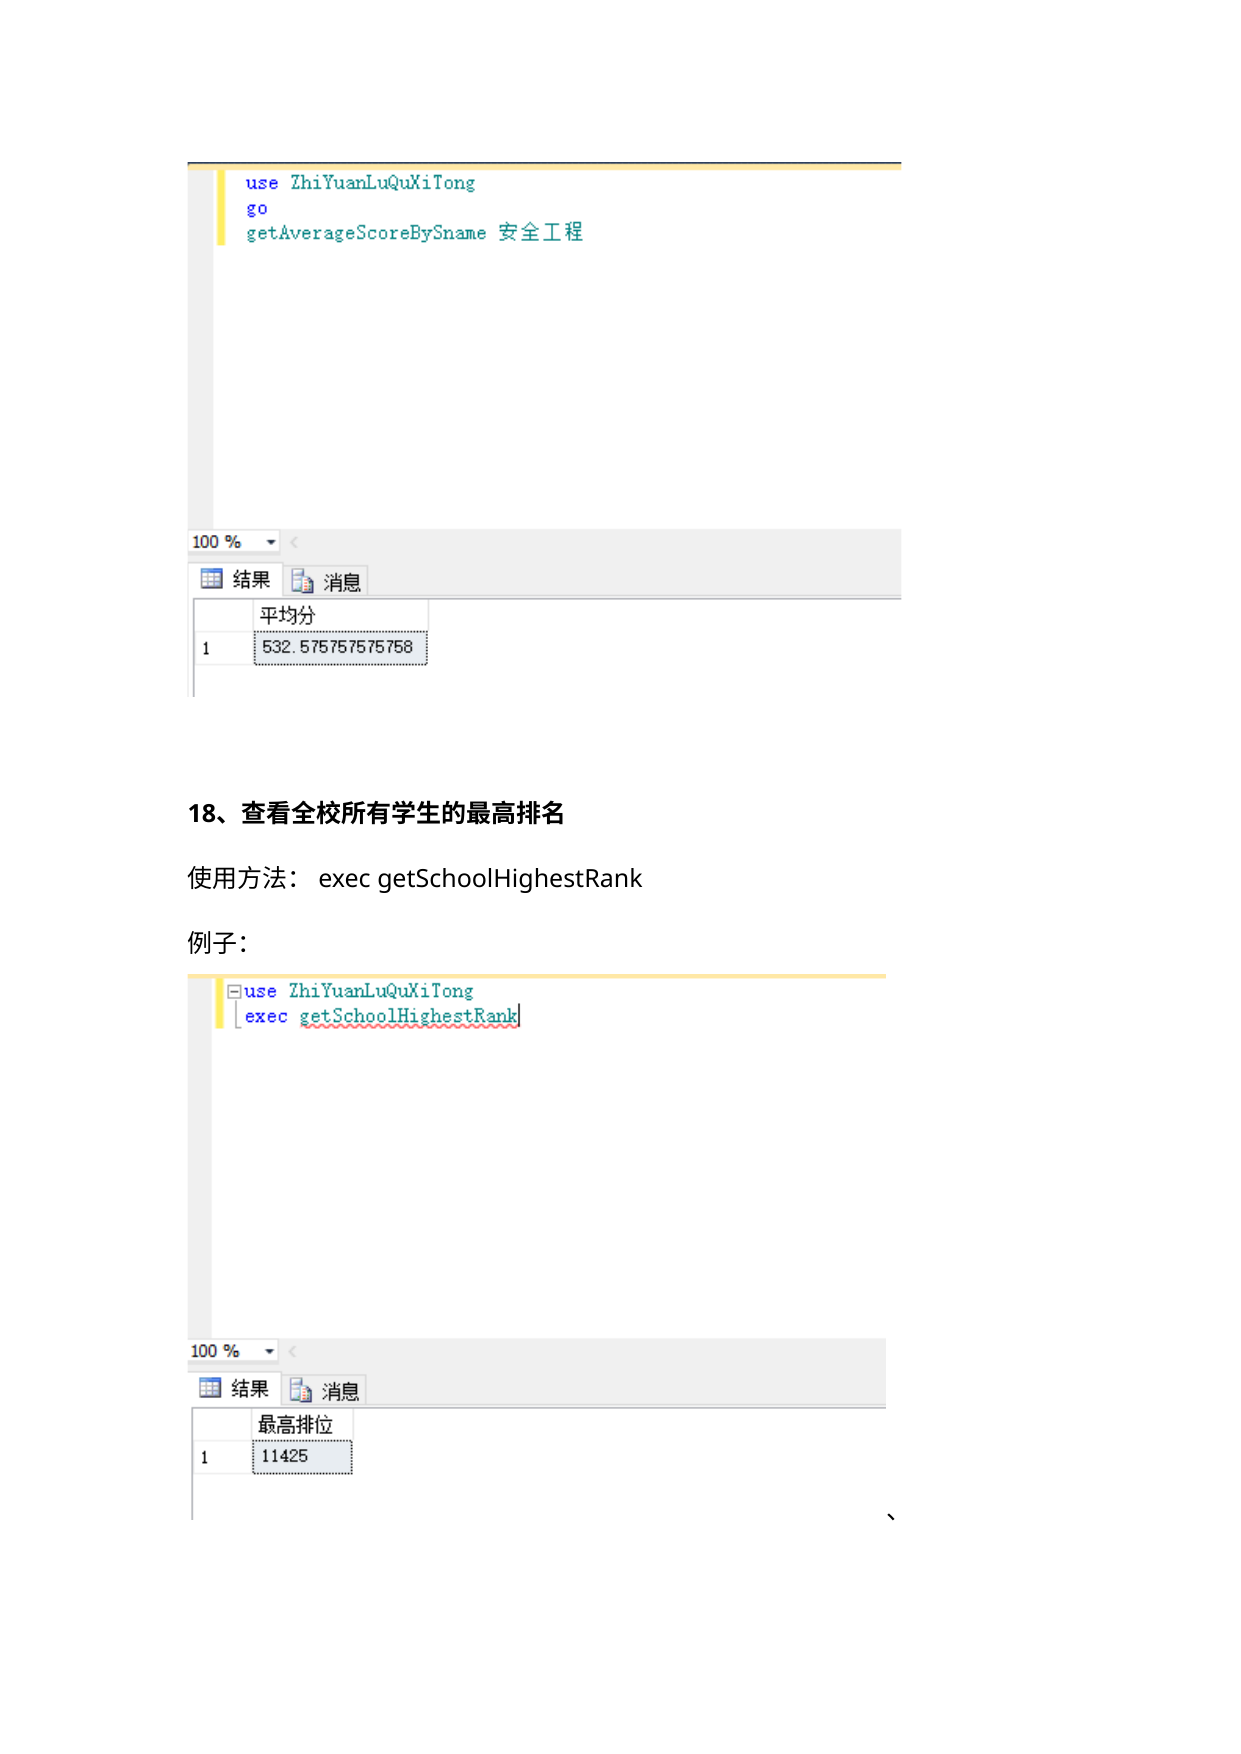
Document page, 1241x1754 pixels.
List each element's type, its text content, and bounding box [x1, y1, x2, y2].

text 例子： [187, 909, 1053, 974]
text 使用方法： exec getSchoolHighestRank [187, 844, 1053, 909]
list 18、查看全校所有学生的最高排名 [187, 779, 1053, 844]
picture [187, 162, 902, 697]
picture [187, 974, 886, 1520]
